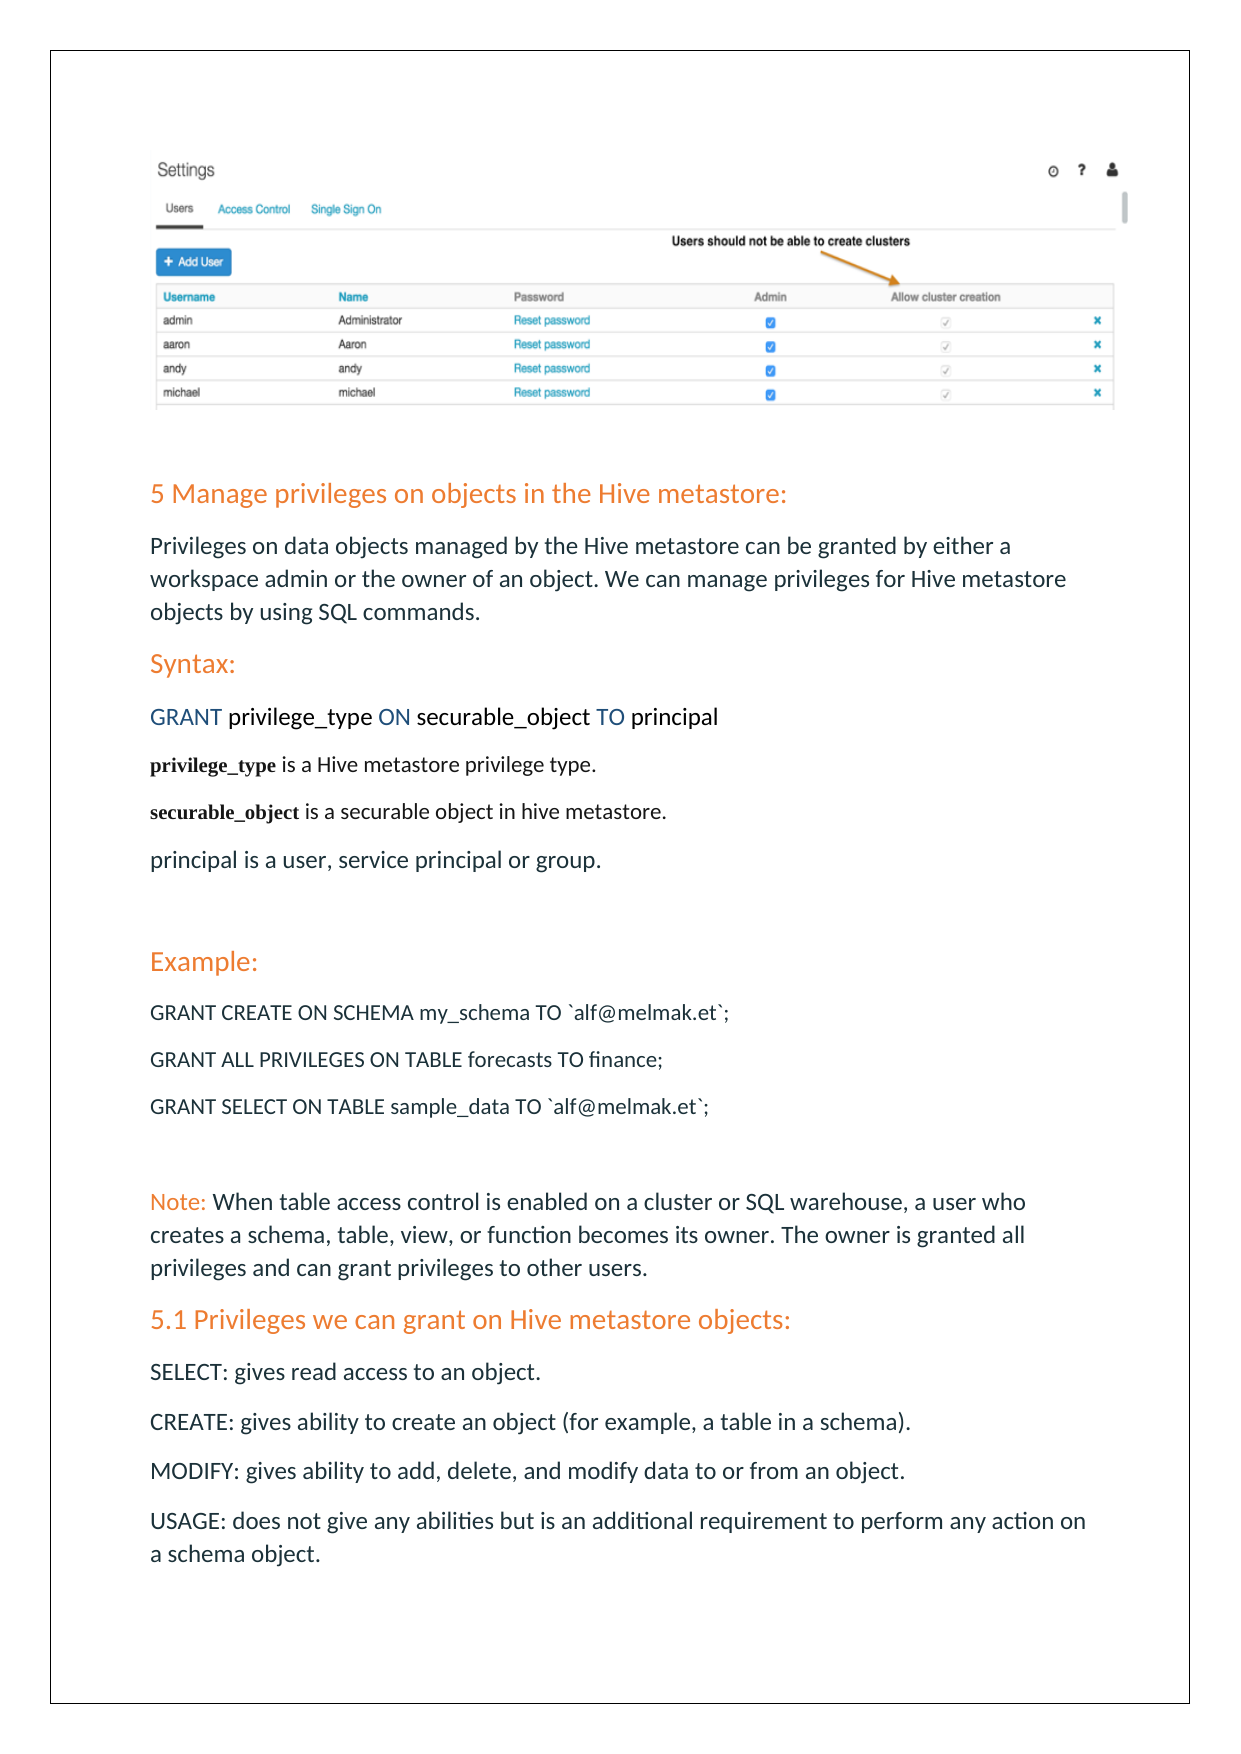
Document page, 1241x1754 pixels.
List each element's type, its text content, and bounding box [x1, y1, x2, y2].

text GRANT SELECT ON TABLE sample_data TO `alf@melmak.et`; [150, 1092, 1090, 1120]
text GRANT privilege_type ON securable_object TO principal [150, 701, 1090, 731]
picture [150, 150, 1128, 410]
text SELECT: gives read access to an object. [150, 1356, 1090, 1387]
text GRANT CREATE ON SCHEMA my_schema TO `alf@melmak.et`; [150, 998, 1090, 1026]
text Example: [150, 943, 1090, 979]
text 5 Manage privileges on objects in the Hive metastore: [150, 475, 1090, 511]
text GRANT ALL PRIVILEGES ON TABLE forecasts TO finance; [150, 1045, 1090, 1073]
text privilege_type is a Hive metastore privilege type. [150, 750, 1090, 778]
text CREATE: gives ability to create an object (for example, a table in a schema). [150, 1406, 1090, 1436]
text 5.1 Privileges we can grant on Hive metastore objects: [150, 1301, 1090, 1337]
text Note: When table access control is enabled on a cluster or SQL warehouse, a user who creates a schema, table, view, or function becomes its owner. The owner is granted all privileges and can grant privileges to other users. [150, 1186, 1090, 1282]
text Syntax: [150, 646, 1090, 681]
text Privileges on data objects managed by the Hive metastore can be granted by either a workspace admin or the owner of an object. We can manage privileges for Hive metastore objects by using SQL commands. [150, 530, 1090, 627]
text MODIFY: gives ability to add, delete, and modify data to or from an object. [150, 1456, 1090, 1486]
text securable_object is a securable object in hive metastore. [150, 797, 1090, 825]
text USAGE: does not give any abilities but is an additional requirement to perform any action on a schema object. [150, 1505, 1090, 1568]
text principal is a user, service principal or group. [150, 844, 1090, 874]
